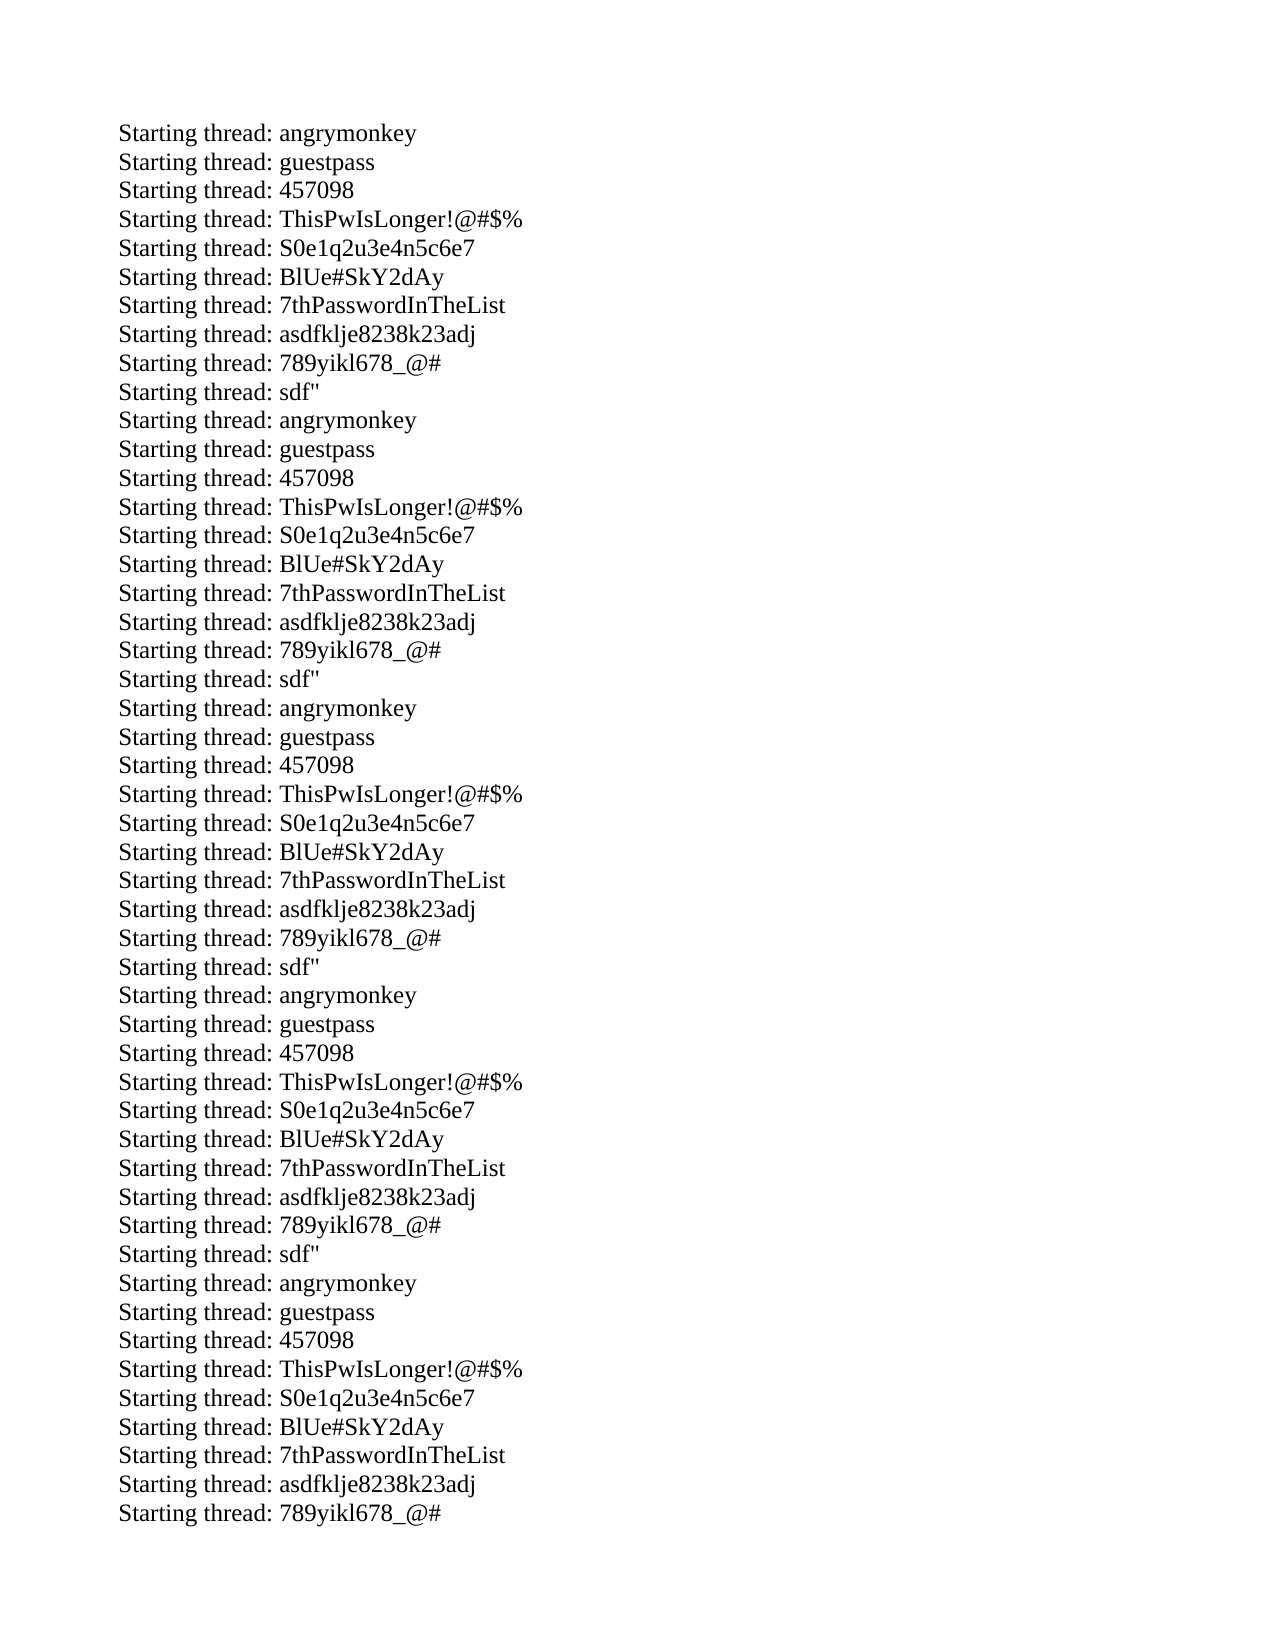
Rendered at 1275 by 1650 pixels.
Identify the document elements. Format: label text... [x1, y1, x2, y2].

text Starting thread: angrymonkey [118, 693, 1157, 722]
text Starting thread: S0e1q2u3e4n5c6e7 [118, 1096, 1157, 1124]
text Starting thread: sdf" [118, 377, 1157, 406]
text Starting thread: BlUe#SkY2dAy [118, 1124, 1157, 1153]
text Starting thread: guestpass [118, 1009, 1157, 1038]
text Starting thread: 457098 [118, 176, 1157, 204]
text Starting thread: 7thPasswordInTheList [118, 866, 1157, 894]
text Starting thread: 457098 [118, 1038, 1157, 1067]
text Starting thread: ThisPwIsLonger!@#$% [118, 492, 1157, 521]
text Starting thread: angrymonkey [118, 118, 1157, 147]
text Starting thread: angrymonkey [118, 1268, 1157, 1297]
text Starting thread: ThisPwIsLonger!@#$% [118, 1354, 1157, 1383]
text Starting thread: S0e1q2u3e4n5c6e7 [118, 233, 1157, 262]
text Starting thread: 789yikl678_@# [118, 1211, 1157, 1239]
text Starting thread: 7thPasswordInTheList [118, 578, 1157, 607]
text Starting thread: guestpass [118, 147, 1157, 176]
text Starting thread: S0e1q2u3e4n5c6e7 [118, 808, 1157, 837]
text Starting thread: BlUe#SkY2dAy [118, 837, 1157, 866]
text Starting thread: 789yikl678_@# [118, 923, 1157, 952]
text Starting thread: asdfklje8238k23adj [118, 319, 1157, 348]
text Starting thread: BlUe#SkY2dAy [118, 262, 1157, 291]
text Starting thread: 789yikl678_@# [118, 348, 1157, 377]
text Starting thread: 7thPasswordInTheList [118, 1153, 1157, 1182]
text Starting thread: asdfklje8238k23adj [118, 607, 1157, 636]
text Starting thread: sdf" [118, 952, 1157, 981]
text Starting thread: S0e1q2u3e4n5c6e7 [118, 1383, 1157, 1412]
text Starting thread: ThisPwIsLonger!@#$% [118, 779, 1157, 808]
text Starting thread: 789yikl678_@# [118, 636, 1157, 664]
text Starting thread: 457098 [118, 463, 1157, 492]
text Starting thread: guestpass [118, 1297, 1157, 1326]
text Starting thread: asdfklje8238k23adj [118, 894, 1157, 923]
text Starting thread: angrymonkey [118, 406, 1157, 434]
text Starting thread: ThisPwIsLonger!@#$% [118, 1067, 1157, 1096]
text Starting thread: BlUe#SkY2dAy [118, 549, 1157, 578]
text Starting thread: 457098 [118, 751, 1157, 779]
text Starting thread: angrymonkey [118, 981, 1157, 1009]
text Starting thread: guestpass [118, 722, 1157, 751]
text Starting thread: ThisPwIsLonger!@#$% [118, 204, 1157, 233]
text Starting thread: sdf" [118, 664, 1157, 693]
text Starting thread: sdf" [118, 1239, 1157, 1268]
text Starting thread: 7thPasswordInTheList [118, 291, 1157, 319]
text Starting thread: BlUe#SkY2dAy [118, 1412, 1157, 1441]
text Starting thread: S0e1q2u3e4n5c6e7 [118, 521, 1157, 549]
text Starting thread: 7thPasswordInTheList [118, 1441, 1157, 1469]
text Starting thread: 457098 [118, 1326, 1157, 1354]
text Starting thread: asdfklje8238k23adj [118, 1182, 1157, 1211]
text Starting thread: guestpass [118, 434, 1157, 463]
text Starting thread: asdfklje8238k23adj [118, 1469, 1157, 1498]
text Starting thread: 789yikl678_@# [118, 1498, 1157, 1527]
